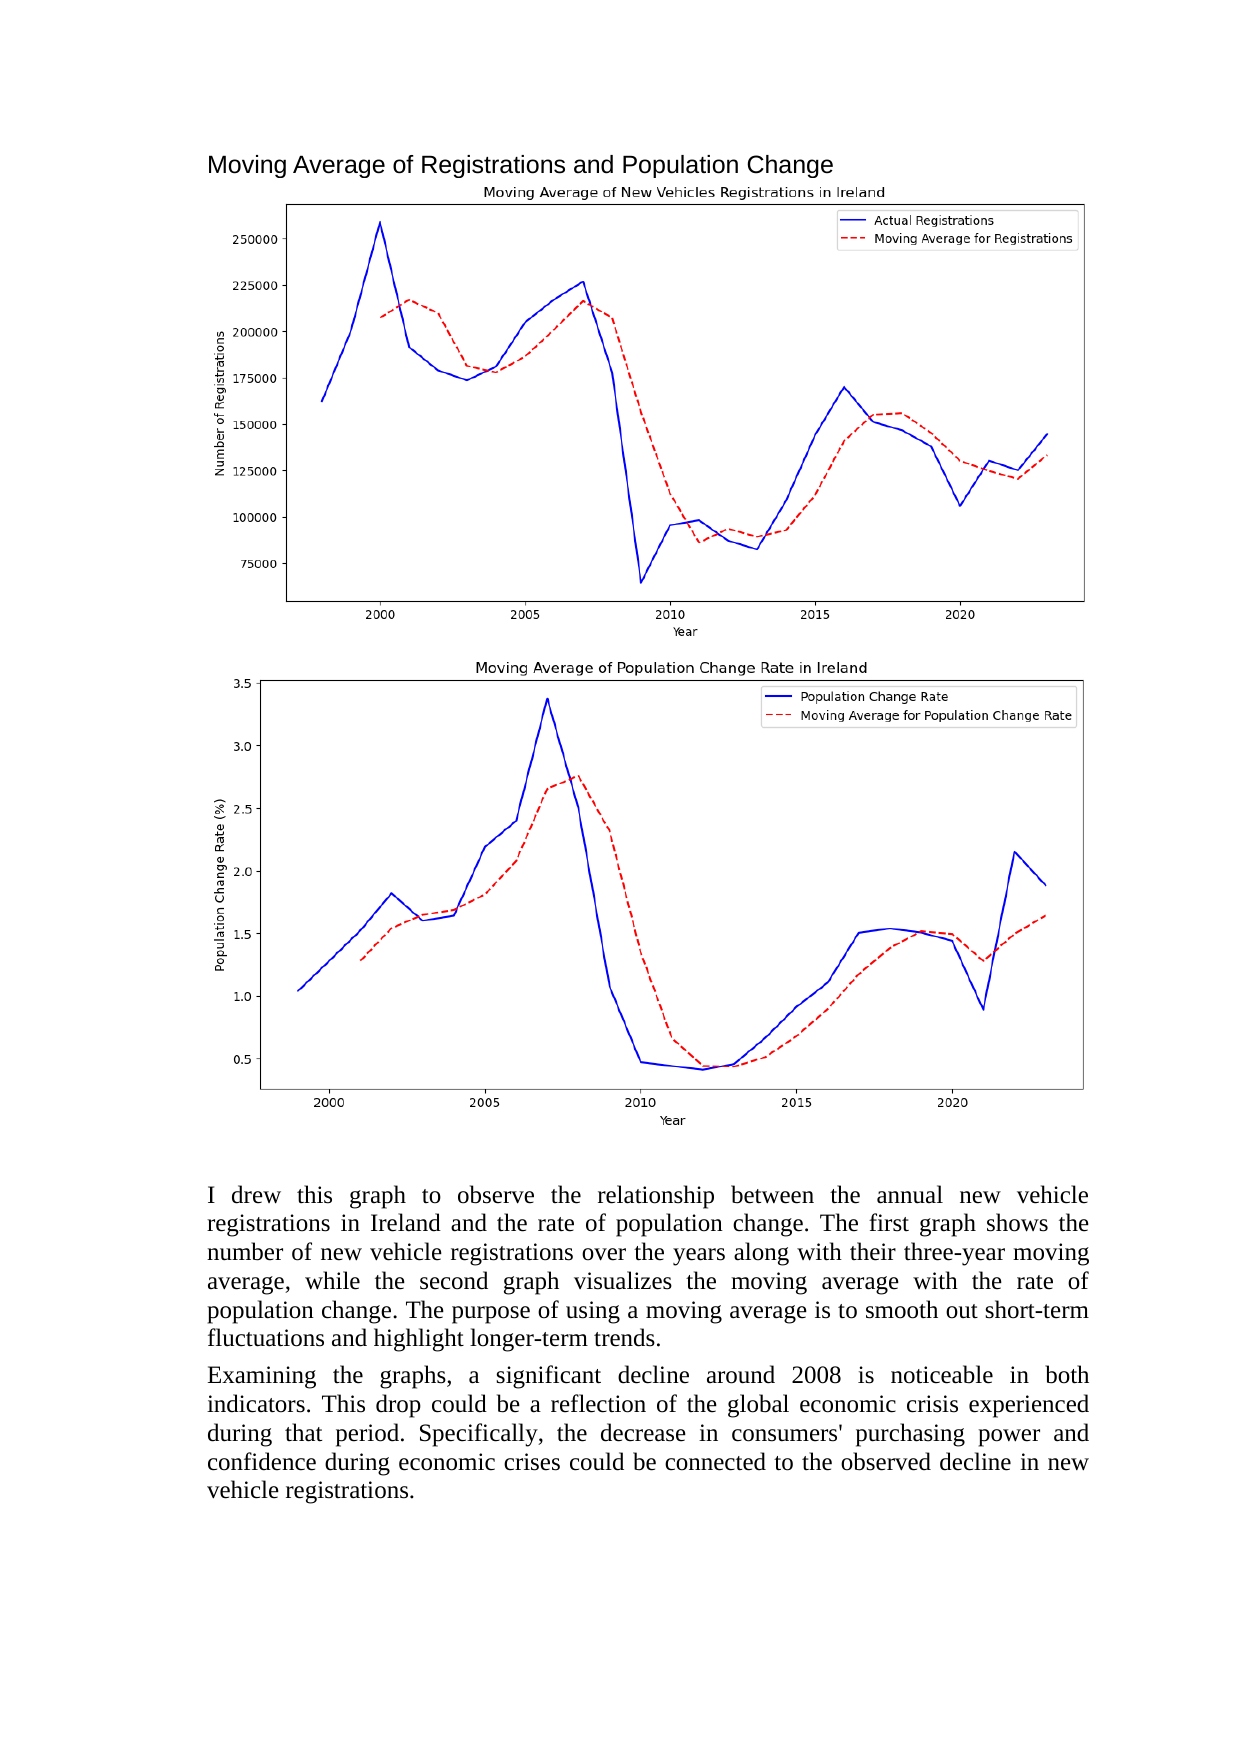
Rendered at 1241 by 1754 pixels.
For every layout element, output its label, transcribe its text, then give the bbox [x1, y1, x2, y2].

picture [206, 178, 1091, 646]
picture [206, 653, 1091, 1135]
text I drew this graph to observe the relationship between the annual new vehicle registrations in Ireland and the rate of population change. The first graph shows the number of new vehicle registrations over the years along with their three-year moving average, while the second graph visualizes the moving average with the rate of population change. The purpose of using a moving average is to smooth out short-term fluctuations and highlight longer-term trends. [207, 1180, 1090, 1352]
subtitle Moving Average of Registrations and Population Change [207, 150, 1090, 178]
text Examining the graphs, a significant decline around 2008 is noticeable in both indicators. This drop could be a reflection of the global economic crisis experienced during that period. Specifically, the decrease in consumers' purchasing power and confidence during economic crises could be connected to the observed decline in new vehicle registrations. [207, 1361, 1090, 1504]
